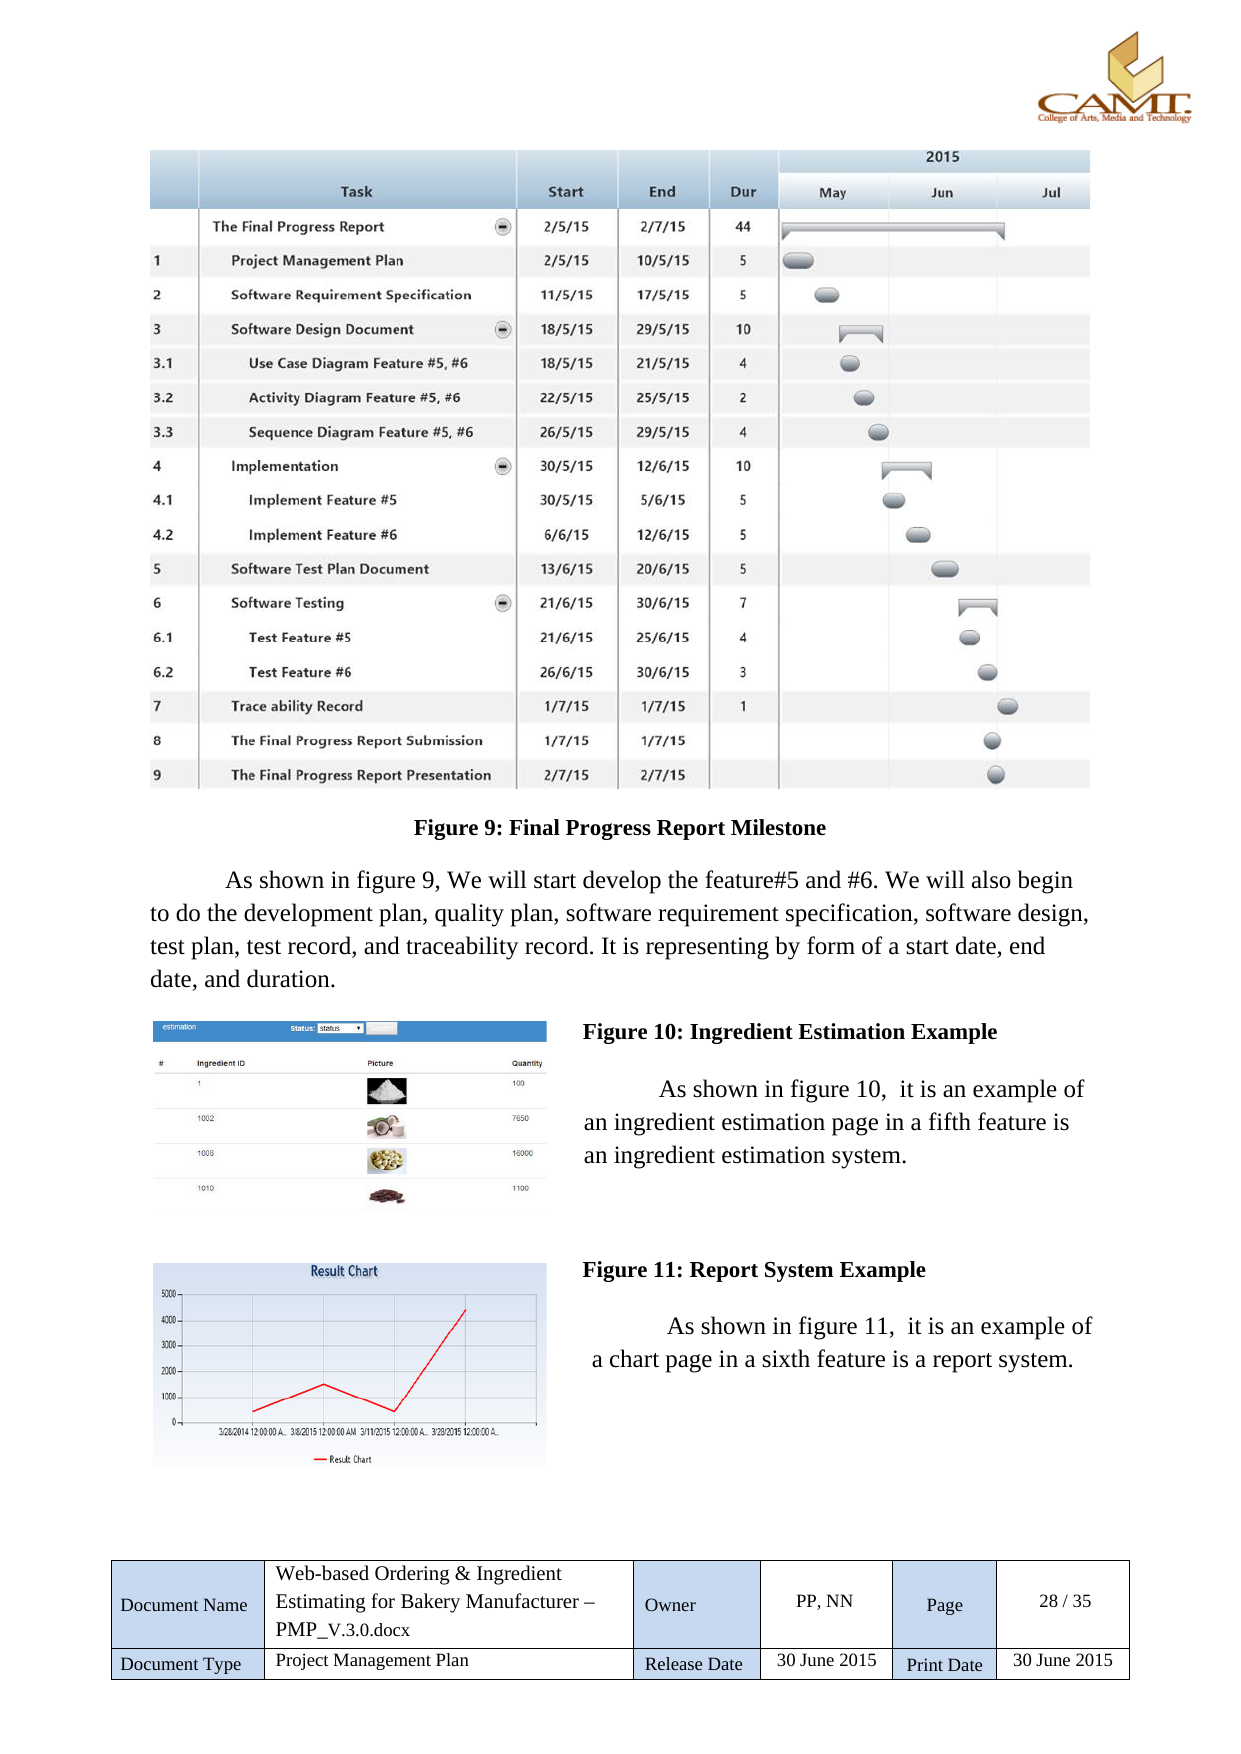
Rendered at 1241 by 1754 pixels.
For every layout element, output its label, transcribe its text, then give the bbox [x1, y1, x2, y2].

text Figure 9: Final Progress Report Milestone [150, 814, 1090, 840]
text Figure 11: Report System Example [150, 1256, 1090, 1282]
picture [1029, 25, 1196, 125]
text Figure 10: Ingredient Estimation Example [150, 1018, 1090, 1044]
picture [150, 150, 1091, 789]
picture [153, 1021, 547, 1212]
picture [153, 1263, 547, 1467]
text As shown in figure 9, We will start develop the feature#5 and #6. We will also begin to do the development plan, quality plan, software requirement specification, software design, test plan, test record, and traceability record. It is representing by form of a start date, end date, and duration. [150, 865, 1090, 993]
